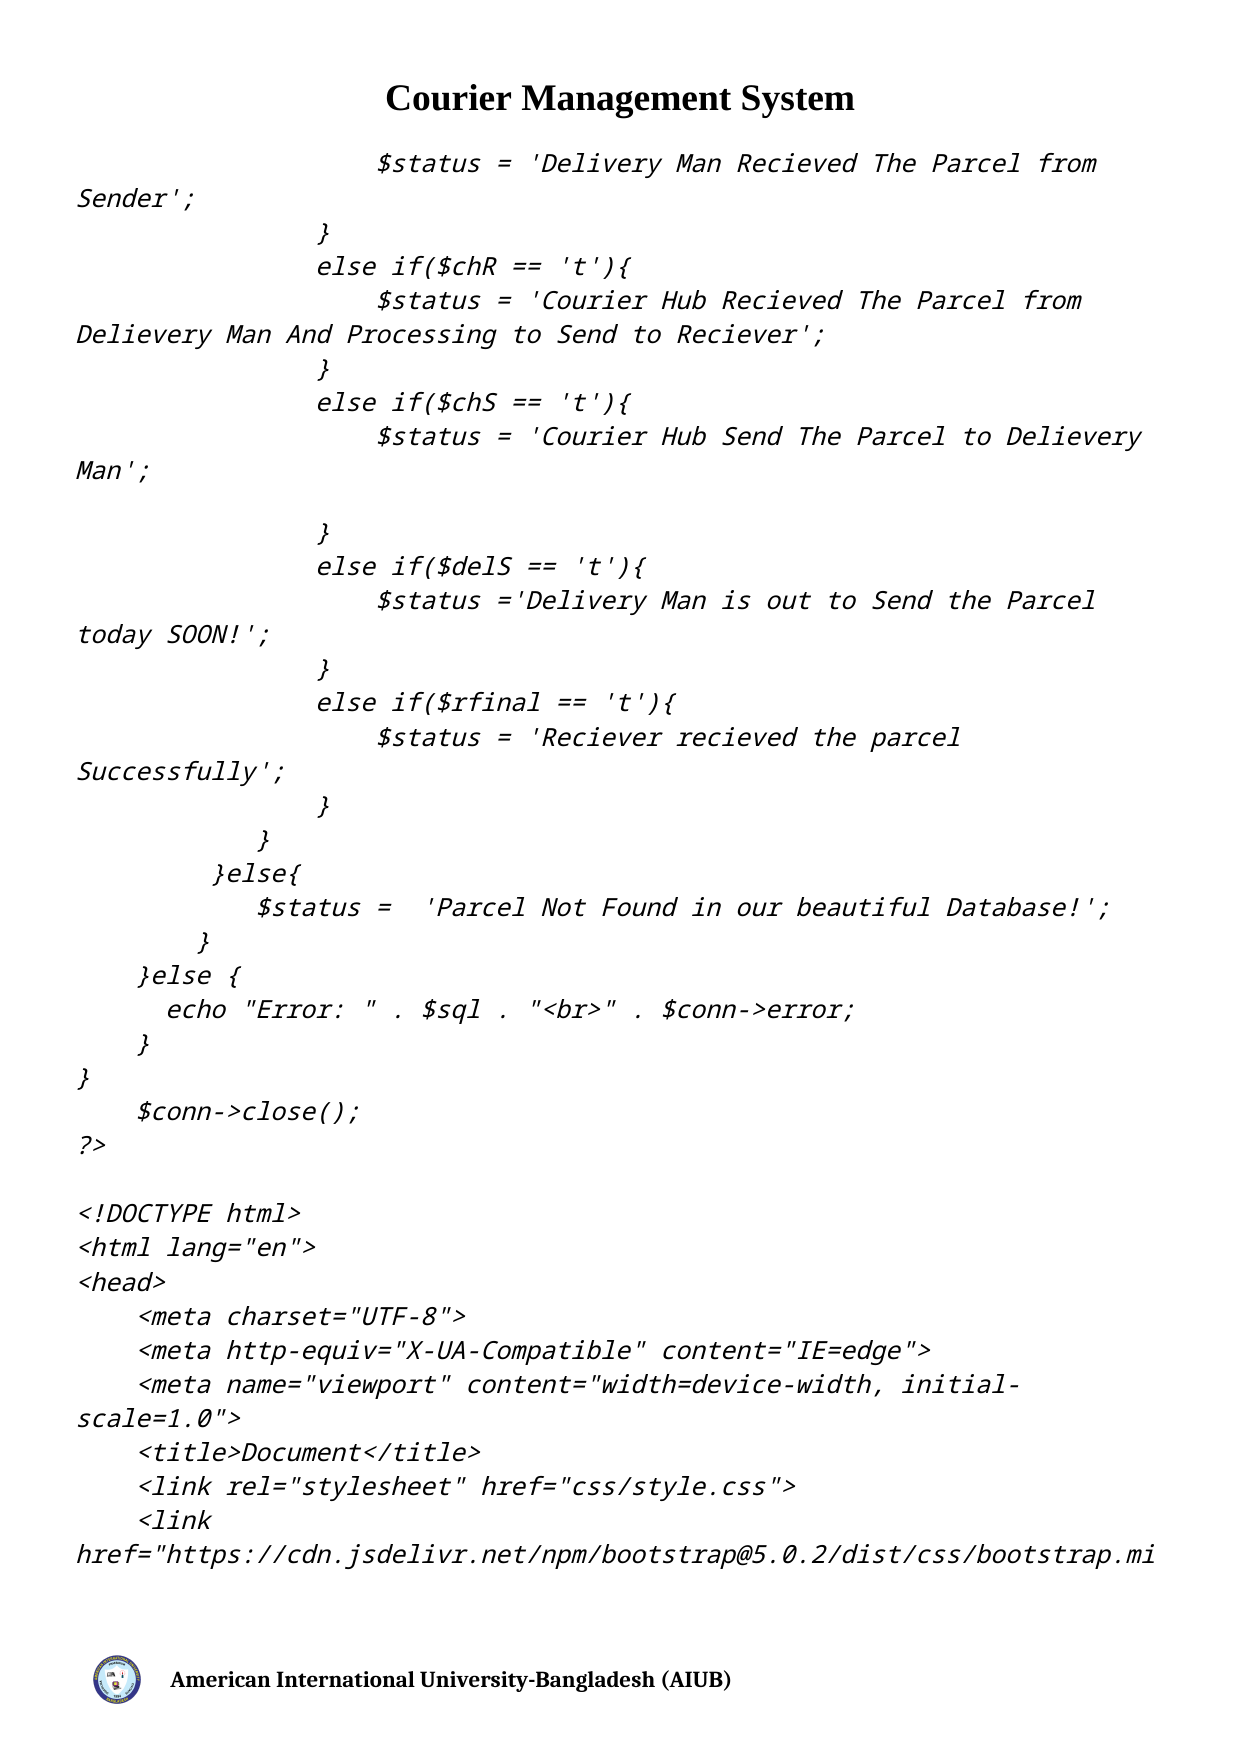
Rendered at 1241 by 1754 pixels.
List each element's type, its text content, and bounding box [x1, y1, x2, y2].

text } [75, 214, 1165, 248]
text $status = 'Courier Hub Recieved The Parcel from Delievery Man And Processing to Send to Reciever'; [75, 282, 1165, 351]
text <title>Document</title> [75, 1434, 1165, 1468]
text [75, 1503, 1165, 1571]
text } [75, 923, 1165, 958]
text $conn->close(); [75, 1094, 1165, 1128]
text $status = 'Courier Hub Send The Parcel to Delievery Man'; [75, 419, 1165, 487]
text <meta charset="UTF-8"> [75, 1298, 1165, 1332]
text <meta http-equiv="X-UA-Compatible" content="IE=edge"> [75, 1332, 1165, 1366]
text } [75, 1060, 1165, 1094]
text ?> [75, 1128, 1165, 1162]
text else if($delS == 't'){ [75, 549, 1165, 583]
text $status = 'Delivery Man Recieved The Parcel from Sender'; [75, 146, 1165, 214]
text } [75, 515, 1165, 549]
text echo "Error: " . $sql . "<br>" . $conn->error; [75, 992, 1165, 1026]
text } [75, 651, 1165, 685]
picture [92, 1654, 142, 1705]
text <link rel="stylesheet" href="css/style.css"> [75, 1468, 1165, 1503]
text else if($chR == 't'){ [75, 248, 1165, 282]
text $status ='Delivery Man is out to Send the Parcel today SOON!'; [75, 583, 1165, 651]
text <head> [75, 1264, 1165, 1298]
text <meta name="viewport" content="width=device-width, initial-scale=1.0"> [75, 1366, 1165, 1434]
text <html lang="en"> [75, 1230, 1165, 1264]
text }else{ [75, 855, 1165, 889]
text $status = 'Parcel Not Found in our beautiful Database!'; [75, 889, 1165, 923]
text else if($rfinal == 't'){ [75, 685, 1165, 719]
text } [75, 351, 1165, 384]
text } [75, 1026, 1165, 1060]
text <!DOCTYPE html> [75, 1196, 1165, 1230]
text else if($chS == 't'){ [75, 384, 1165, 419]
text }else { [75, 958, 1165, 992]
text } [75, 821, 1165, 855]
text } [75, 787, 1165, 821]
text $status = 'Reciever recieved the parcel Successfully'; [75, 719, 1165, 787]
